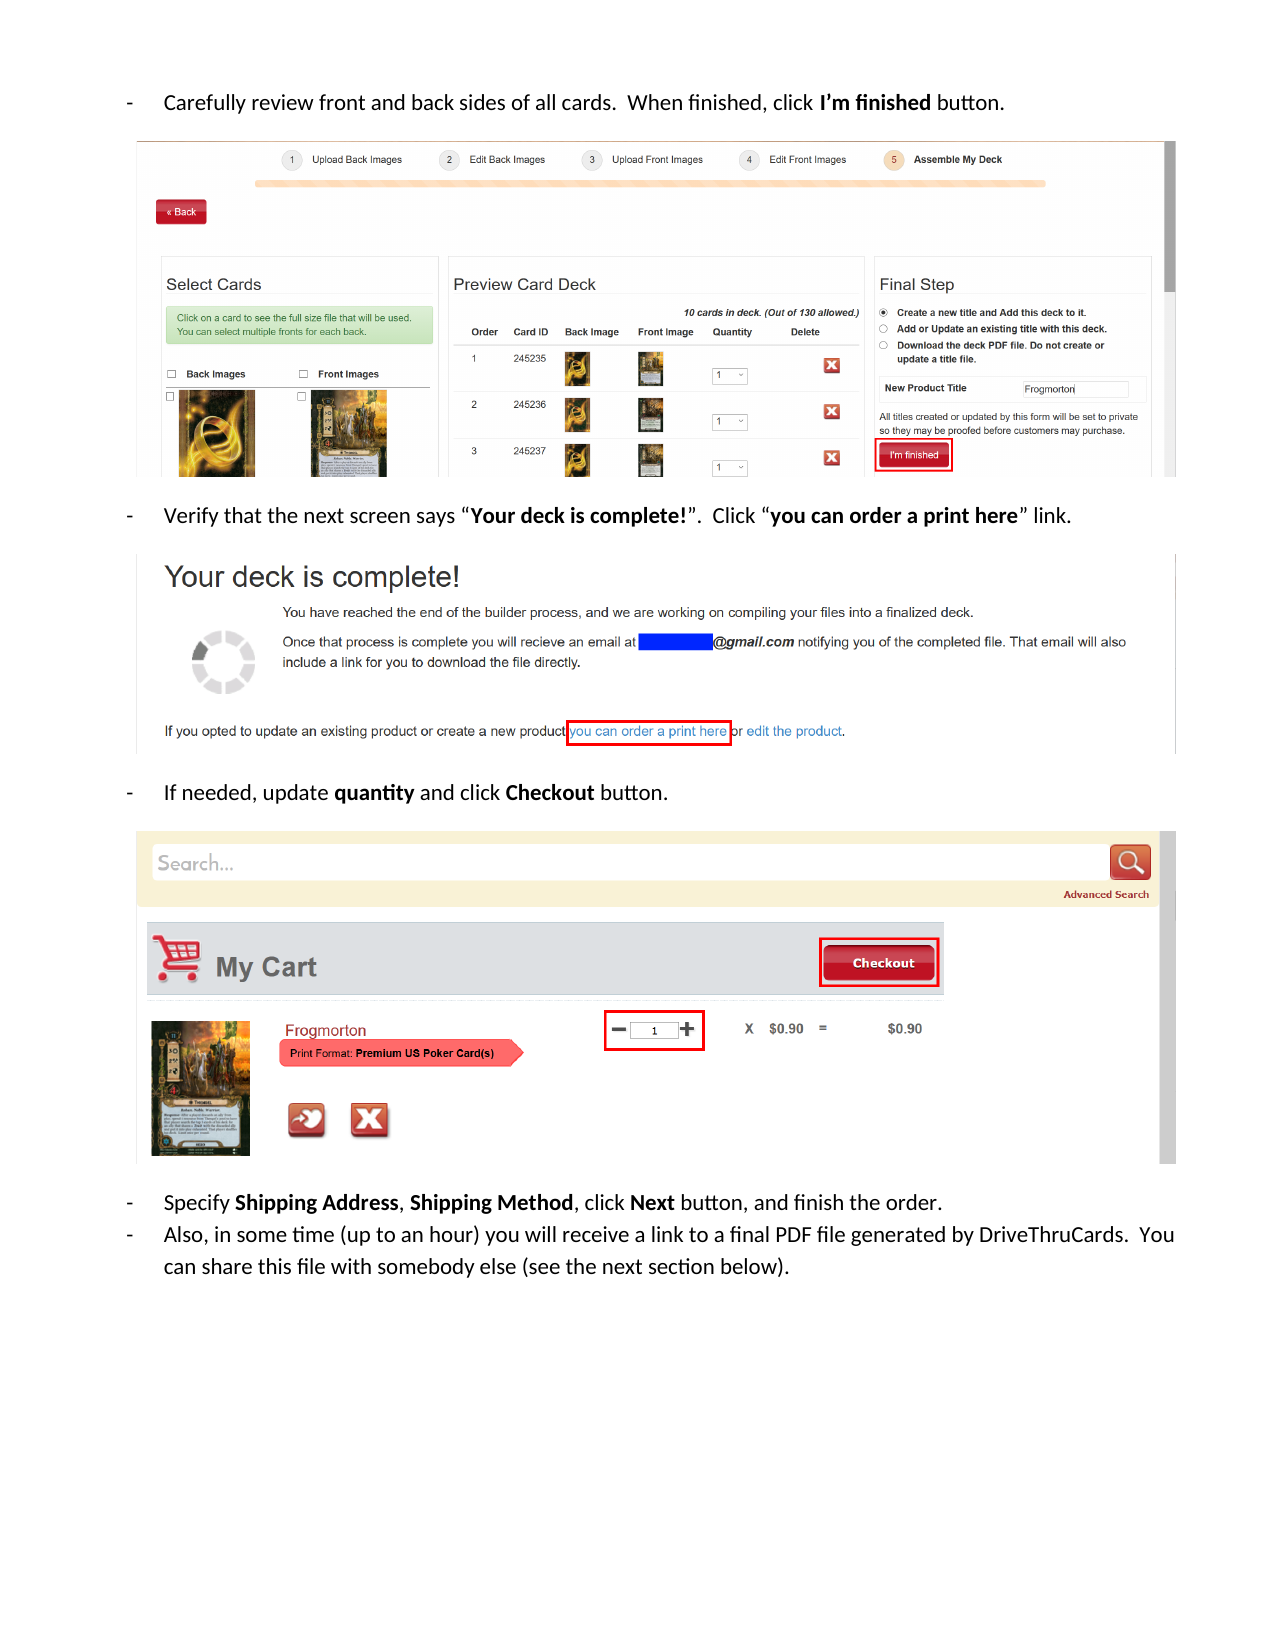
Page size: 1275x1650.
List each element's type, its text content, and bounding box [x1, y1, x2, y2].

list Verify that the next screen says “Your deck is complete!”. Click “you can order a print here” link. [126, 502, 1186, 529]
list Also, in some time (up to an hour) you will receive a link to a final PDF file generated by DriveThruCards. You can share this file with somebody else (see the next section below). [126, 1220, 1186, 1281]
list Carefully review front and back sides of all cards. When finished, click I’m finished button. [126, 88, 1186, 117]
picture [136, 554, 1176, 754]
list If needed, update quantity and click Checkout button. [126, 778, 1186, 806]
picture [136, 831, 1176, 1164]
list Specify Shipping Address, Shipping Method, click Next button, and finish the order. [126, 1188, 1186, 1216]
picture [136, 141, 1176, 477]
